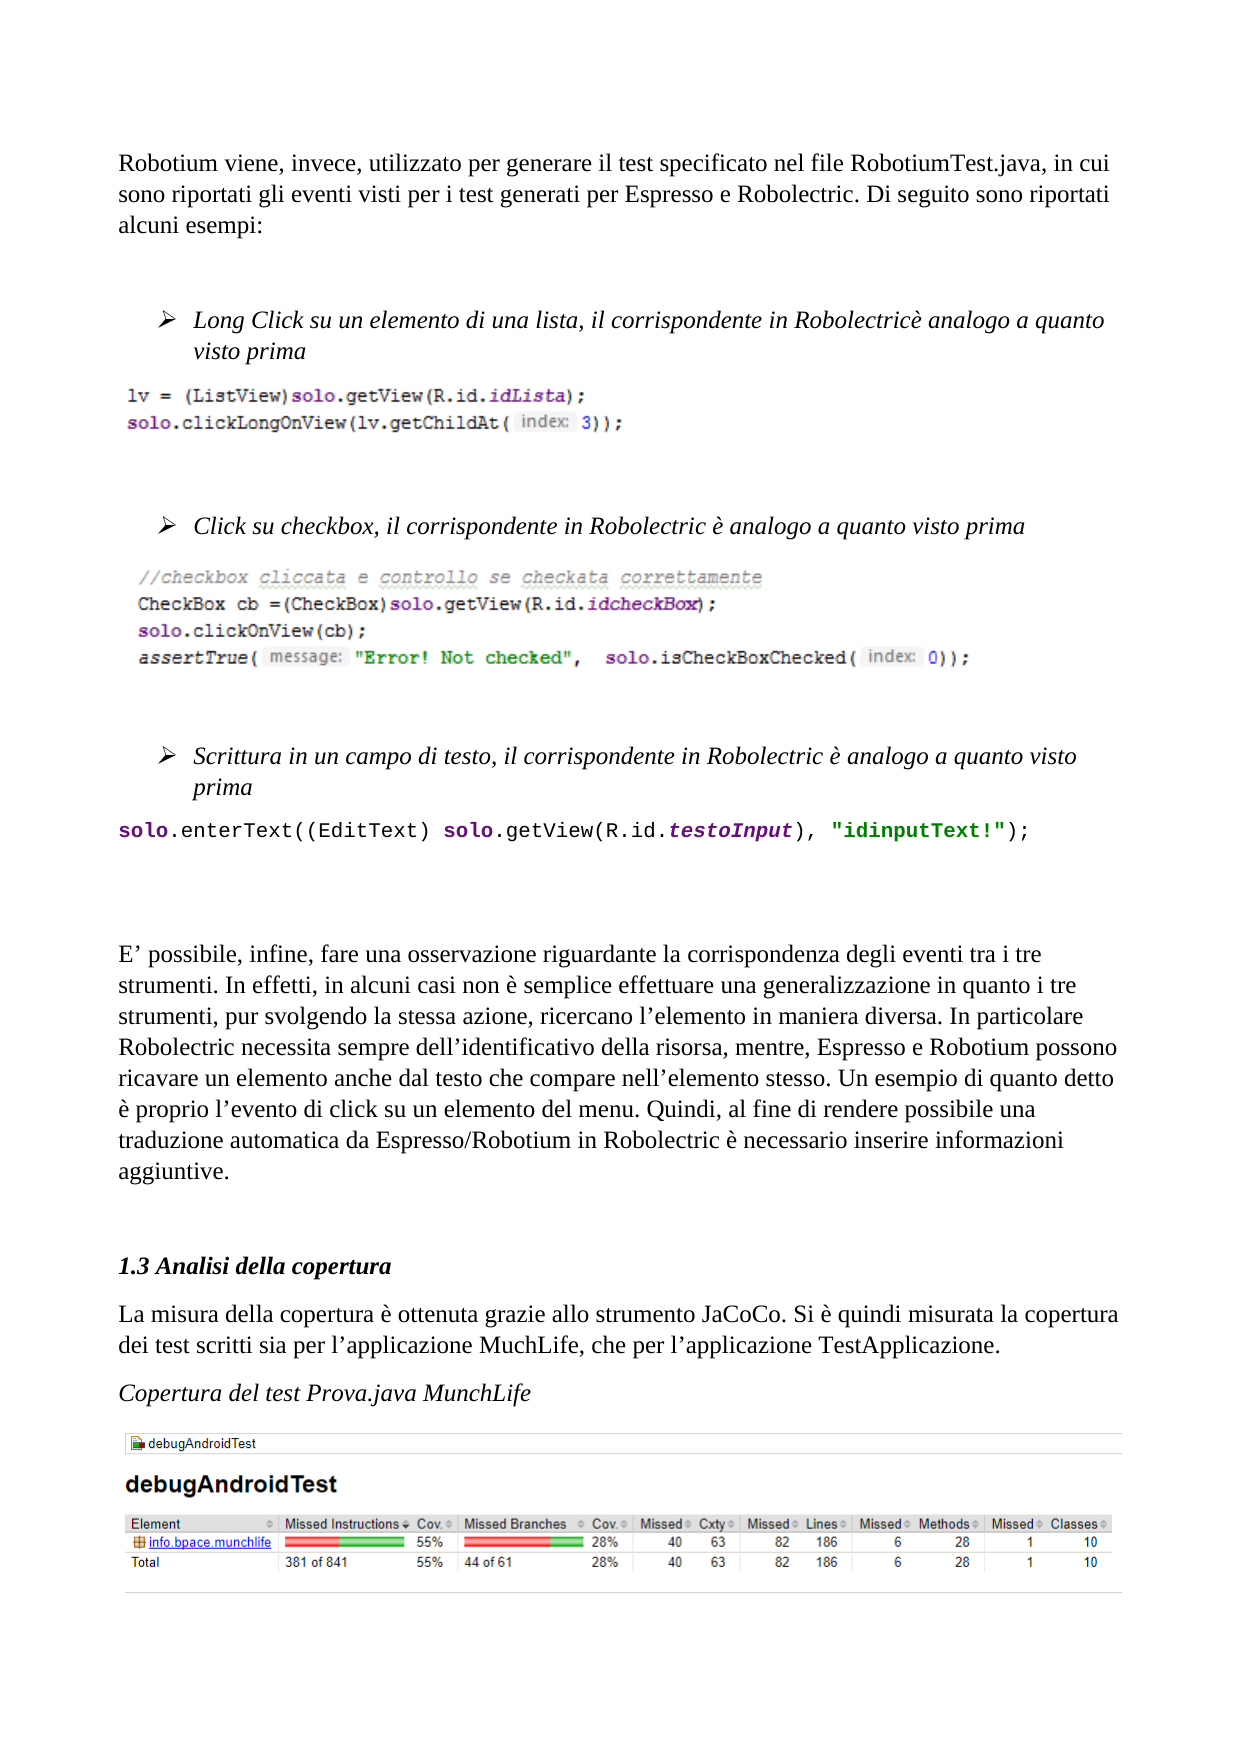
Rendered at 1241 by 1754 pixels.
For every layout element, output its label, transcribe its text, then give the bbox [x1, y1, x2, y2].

list Scrittura in un campo di testo, il corrispondente in Robolectric è analogo a quanto visto prima [156, 741, 1122, 801]
list Click su checkbox, il corrispondente in Robolectric è analogo a quanto visto prima [156, 511, 1122, 540]
picture [118, 1425, 1123, 1593]
picture [118, 559, 984, 675]
list Long Click su un elemento di una lista, il corrispondente in Robolectricè analogo a quanto visto prima [156, 305, 1122, 365]
picture [118, 383, 631, 445]
text solo.enterText((EditText) solo.getView(R.id.testoInput), "idinputText!"); [118, 820, 1122, 844]
text E’ possibile, infine, fare una osservazione riguardante la corrispondenza degli eventi tra i tre strumenti. In effetti, in alcuni casi non è semplice effettuare una generalizzazione in quanto i tre strumenti, pur svolgendo la stessa azione, ricercano l’elemento in maniera diversa. In particolare Robolectric necessita sempre dell’identificativo della risorsa, mentre, Espresso e Robotium possono ricavare un elemento anche dal testo che compare nell’elemento stesso. Un esempio di quanto detto è proprio l’evento di click su un elemento del menu. Quindi, al fine di rendere possibile una traduzione automatica da Espresso/Robotium in Robolectric è necessario inserire informazioni aggiuntive. [118, 939, 1122, 1185]
text Robotium viene, invece, utilizzato per generare il test specificato nel file RobotiumTest.java, in cui sono riportati gli eventi visti per i test generati per Espresso e Robolectric. Di seguito sono riportati alcuni esempi: [118, 148, 1122, 238]
text Copertura del test Prova.java MunchLife [118, 1378, 1122, 1407]
list Analisi della copertura [118, 1251, 1122, 1280]
text La misura della copertura è ottenuta grazie allo strumento JaCoCo. Si è quindi misurata la copertura dei test scritti sia per l’applicazione MuchLife, che per l’applicazione TestApplicazione. [118, 1299, 1122, 1359]
